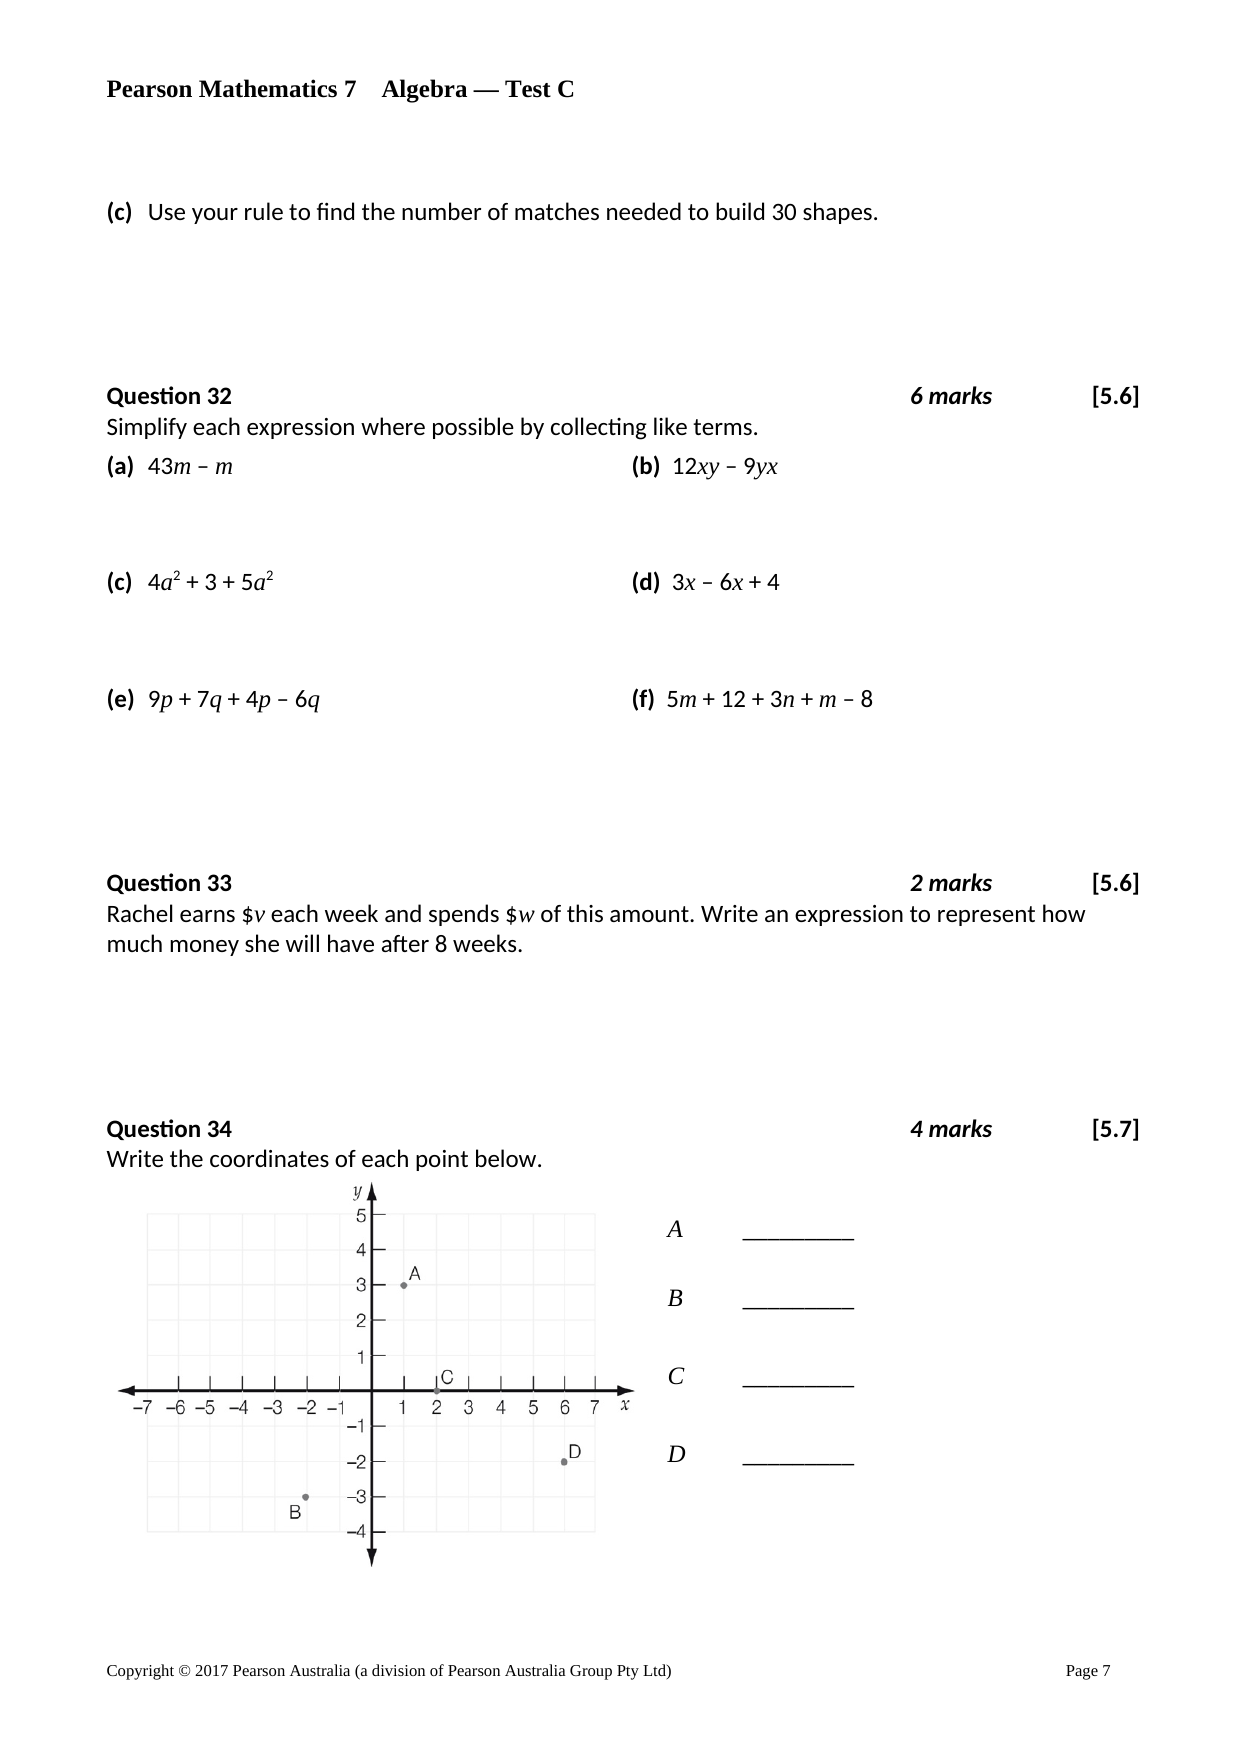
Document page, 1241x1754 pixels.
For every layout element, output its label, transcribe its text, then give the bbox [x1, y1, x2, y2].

text (c) 4a2 + 3 + 5a2 (d) 3x – 6x + 4 [106, 566, 1134, 597]
text Simplify each expression where possible by collecting like terms. [106, 411, 1134, 441]
text Rachel earns $v each week and spends $w of this amount. Write an expression to represent how much money she will have after 8 weeks. [106, 898, 1134, 959]
table_header A _________ B _________ C _________ D _________ [656, 1174, 1145, 1575]
subtitle Question 34 4 marks [5.7] [106, 1113, 1134, 1144]
text Write the coordinates of each point below. [106, 1144, 1134, 1174]
table_header [106, 1174, 656, 1575]
text (a) 43m – m (b) 12xy – 9yx [106, 450, 1134, 480]
picture [117, 1174, 645, 1567]
subtitle Question 32 6 marks [5.6] [106, 380, 1134, 411]
subtitle Question 33 2 marks [5.6] [106, 867, 1134, 898]
text (e) 9p + 7q + 4p – 6q (f) 5m + 12 + 3n + m – 8 [106, 683, 1134, 713]
text (c) Use your rule to find the number of matches needed to build 30 shapes. [106, 196, 1134, 226]
